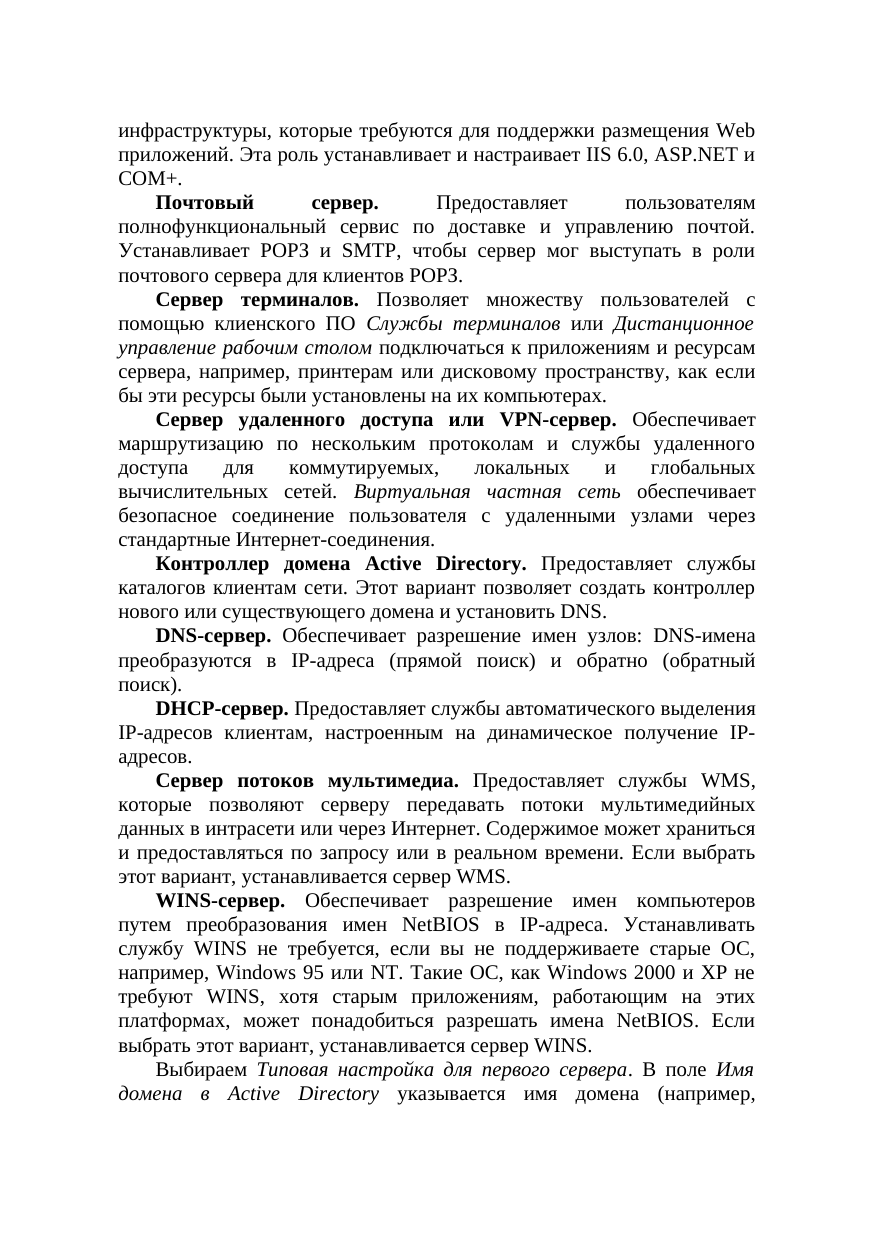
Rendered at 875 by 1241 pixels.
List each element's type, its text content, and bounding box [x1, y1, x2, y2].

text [118, 118, 756, 190]
text Сервер терминалов. Позволяет множеству пользователей с помощью клиенского ПО Службы терминалов или Дистанционное управление рабочим столом подключаться к приложениям и ресурсам сервера, например, принтерам или дисковому пространству, как если бы эти ресурсы были установлены на их компьютерах. [118, 287, 756, 407]
text WINS-сервер. Обеспечивает разрешение имен компьютеров путем преобразования имен NetBIOS в IP-адреса. Устанавливать службу WINS не требуется, если вы не поддерживаете старые ОС, например, Windows 95 или NT. Такие ОС, как Windows 2000 и XP не требуют WINS, хотя старым приложениям, работающим на этих платформах, может понадобиться разрешать имена NetBIOS. Если выбрать этот вариант, устанавливается сервер WINS. [118, 888, 756, 1057]
text DHCP-сервер. Предоставляет службы автоматического выделения IP-адресов клиентам, настроенным на динамическое получение IP-адресов. [118, 696, 756, 768]
text Контроллер домена Active Directory. Предоставляет службы каталогов клиентам сети. Этот вариант позволяет создать контроллер нового или существующего домена и установить DNS. [118, 551, 756, 623]
text Сервер потоков мультимедиа. Предоставляет службы WMS, которые позволяют серверу передавать потоки мультимедийных данных в интрасети или через Интернет. Содержимое может храниться и предоставляться по запросу или в реальном времени. Если выбрать этот вариант, устанавливается сервер WMS. [118, 768, 756, 888]
text Почтовый сервер. Предоставляет пользователям полнофункциональный сервис по доставке и управлению почтой. Устанавливает РОРЗ и SMTP, чтобы сервер мог выступать в роли почтового сервера для клиентов РОРЗ. [118, 190, 756, 287]
text Сервер удаленного доступа или VPN-сервер. Обеспечивает маршрутизацию по нескольким протоколам и службы удаленного доступа для коммутируемых, локальных и глобальных вычислительных сетей. Виртуальная частная сеть обеспечивает безопасное соединение пользователя с удаленными узлами через стандартные Интернет-соединения. [118, 407, 756, 551]
text DNS-сервер. Обеспечивает разрешение имен узлов: DNS-имена преобразуются в IP-адреса (прямой поиск) и обратно (обратный поиск). [118, 623, 756, 696]
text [118, 1057, 756, 1105]
